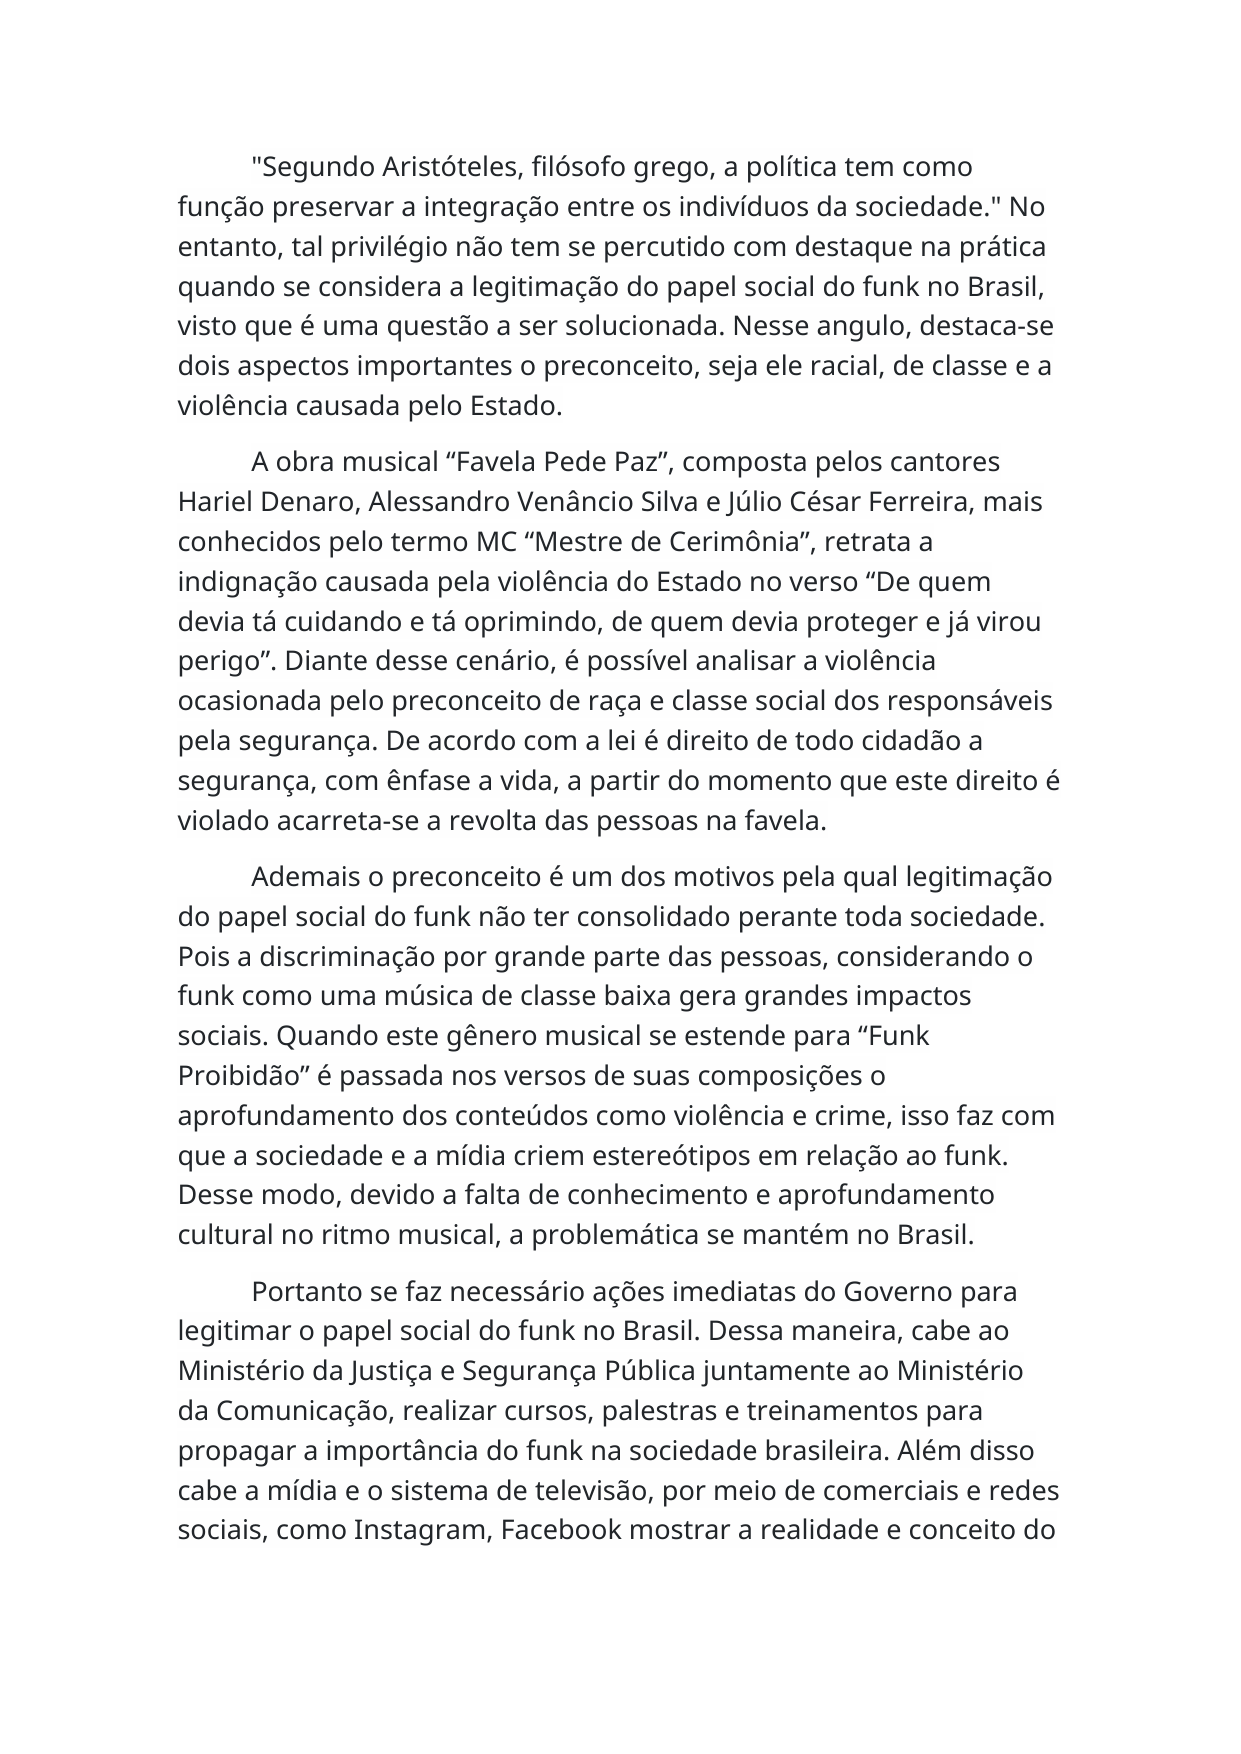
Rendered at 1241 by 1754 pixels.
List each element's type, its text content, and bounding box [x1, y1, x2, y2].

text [177, 1272, 1063, 1548]
text A obra musical “Favela Pede Paz”, composta pelos cantores Hariel Denaro, Alessandro Venâncio Silva e Júlio César Ferreira, mais conhecidos pelo termo MC “Mestre de Cerimônia”, retrata a indignação causada pela violência do Estado no verso “De quem devia tá cuidando e tá oprimindo, de quem devia proteger e já virou perigo”. Diante desse cenário, é possível analisar a violência ocasionada pelo preconceito de raça e classe social dos responsáveis pela segurança. De acordo com a lei é direito de todo cidadão a segurança, com ênfase a vida, a partir do momento que este direito é violado acarreta-se a revolta das pessoas na favela. [177, 443, 1063, 838]
text "Segundo Aristóteles, filósofo grego, a política tem como função preservar a integração entre os indivíduos da sociedade." No entanto, tal privilégio não tem se percutido com destaque na prática quando se considera a legitimação do papel social do funk no Brasil, visto que é uma questão a ser solucionada. Nesse angulo, destaca-se dois aspectos importantes o preconceito, seja ele racial, de classe e a violência causada pelo Estado. [177, 148, 1063, 423]
text Ademais o preconceito é um dos motivos pela qual legitimação do papel social do funk não ter consolidado perante toda sociedade. Pois a discriminação por grande parte das pessoas, considerando o funk como uma música de classe baixa gera grandes impactos sociais. Quando este gênero musical se estende para “Funk Proibidão” é passada nos versos de suas composições o aprofundamento dos conteúdos como violência e crime, isso faz com que a sociedade e a mídia criem estereótipos em relação ao funk. Desse modo, devido a falta de conhecimento e aprofundamento cultural no ritmo musical, a problemática se mantém no Brasil. [177, 857, 1063, 1252]
